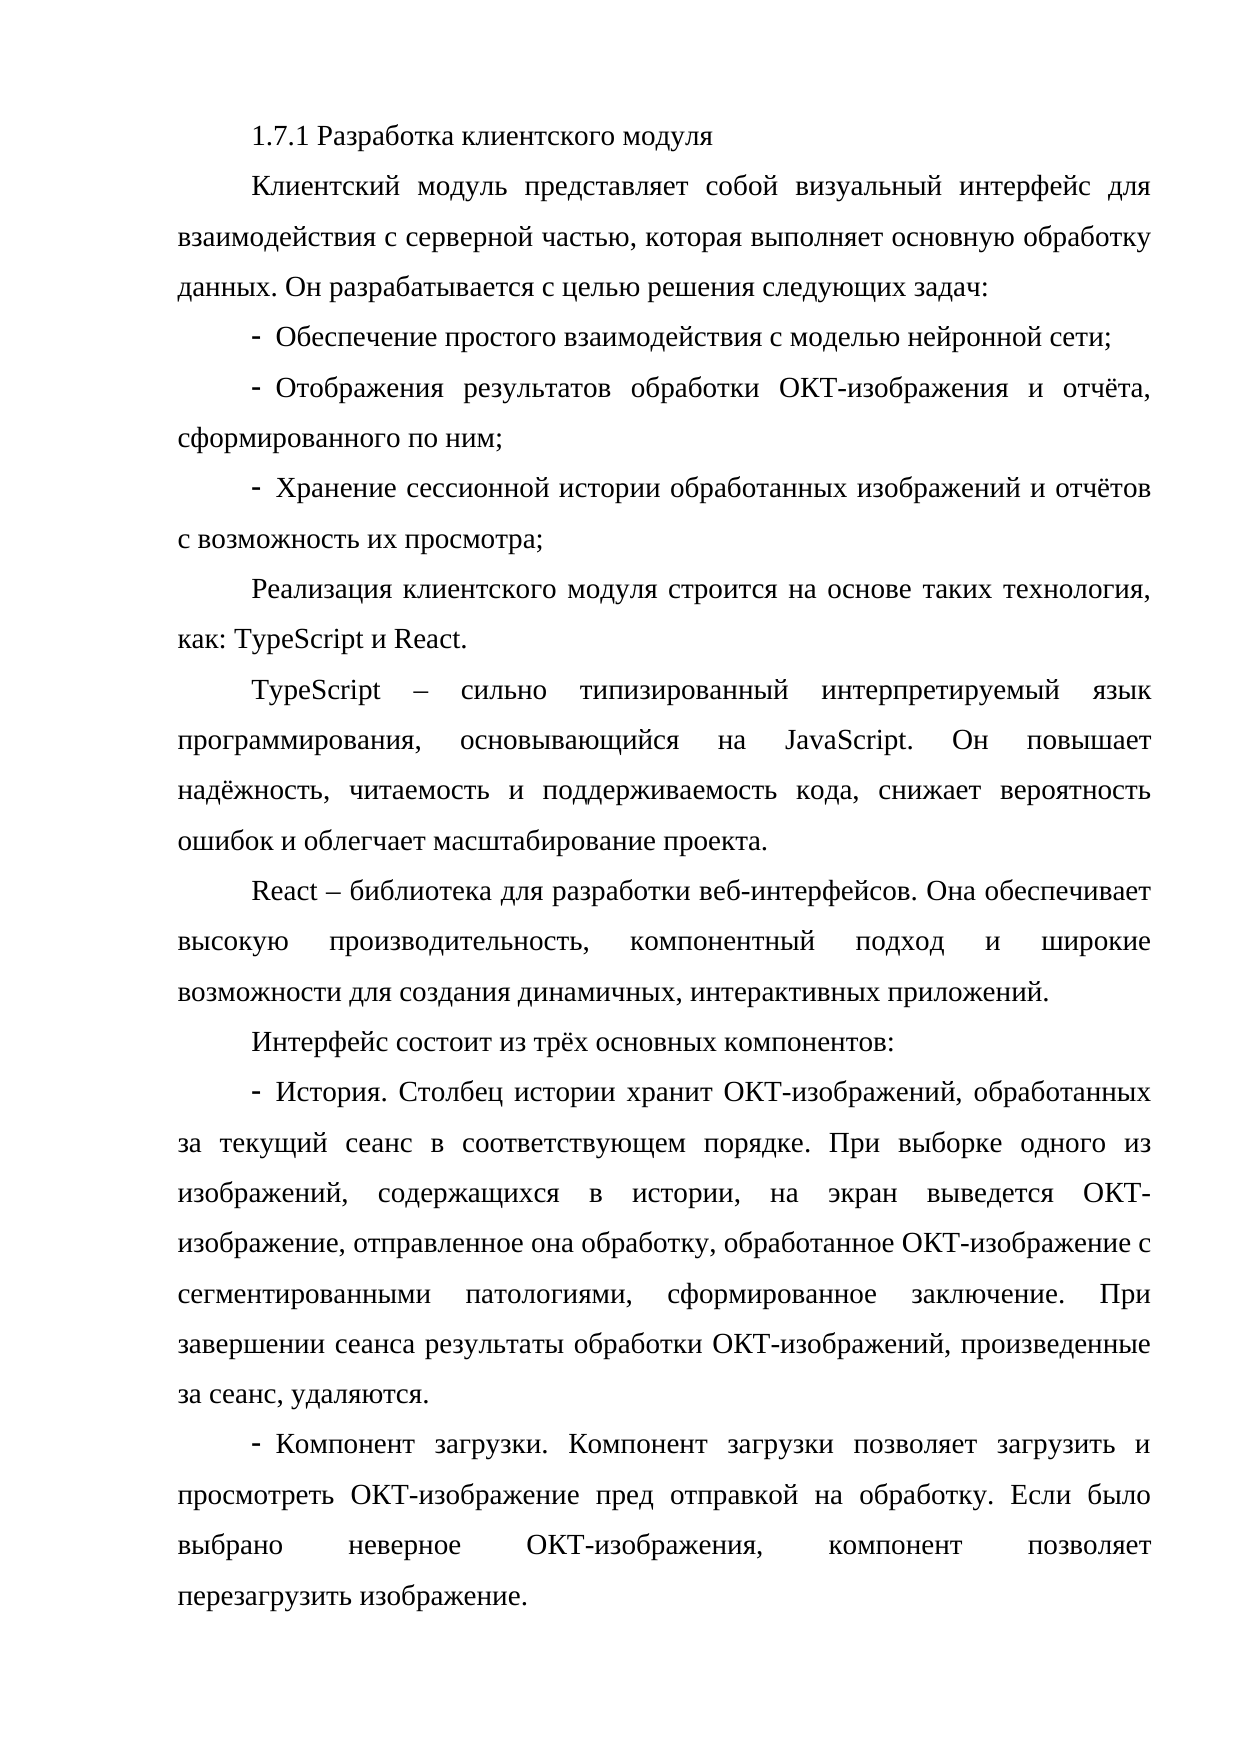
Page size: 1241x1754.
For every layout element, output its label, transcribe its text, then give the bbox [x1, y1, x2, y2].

text TypeScript – сильно типизированный интерпретируемый язык программирования, основывающийся на JavaScript. Он повышает надёжность, читаемость и поддерживаемость кода, снижает вероятность ошибок и облегчает масштабирование проекта. [177, 672, 1152, 856]
list История. Столбец истории хранит ОКТ-изображений, обработанных за текущий сеанс в соответствующем порядке. При выборке одного из изображений, содержащихся в истории, на экран выведется ОКТ-изображение, отправленное она обработку, обработанное ОКТ-изображение с сегментированными патологиями, сформированное заключение. При завершении сеанса результаты обработки ОКТ-изображений, произведенные за сеанс, удаляются. [177, 1074, 1152, 1410]
subtitle Разработка клиентского модуля [177, 118, 1152, 152]
text Интерфейс состоит из трёх основных компонентов: [177, 1024, 1152, 1058]
list Обеспечение простого взаимодействия с моделью нейронной сети; [177, 319, 1152, 353]
text Реализация клиентского модуля строится на основе таких технология, как: TypeScript и React. [177, 571, 1152, 655]
list Хранение сессионной истории обработанных изображений и отчётов с возможность их просмотра; [177, 471, 1152, 554]
text Клиентский модуль представляет собой визуальный интерфейс для взаимодействия с серверной частью, которая выполняет основную обработку данных. Он разрабатывается с целью решения следующих задач: [177, 168, 1152, 303]
list Отображения результатов обработки ОКТ-изображения и отчёта, сформированного по ним; [177, 370, 1152, 454]
text React – библиотека для разработки веб-интерфейсов. Она обеспечивает высокую производительность, компонентный подход и широкие возможности для создания динамичных, интерактивных приложений. [177, 873, 1152, 1007]
list Компонент загрузки. Компонент загрузки позволяет загрузить и просмотреть ОКТ-изображение пред отправкой на обработку. Если было выбрано неверное ОКТ-изображения, компонент позволяет перезагрузить изображение. [177, 1427, 1152, 1611]
